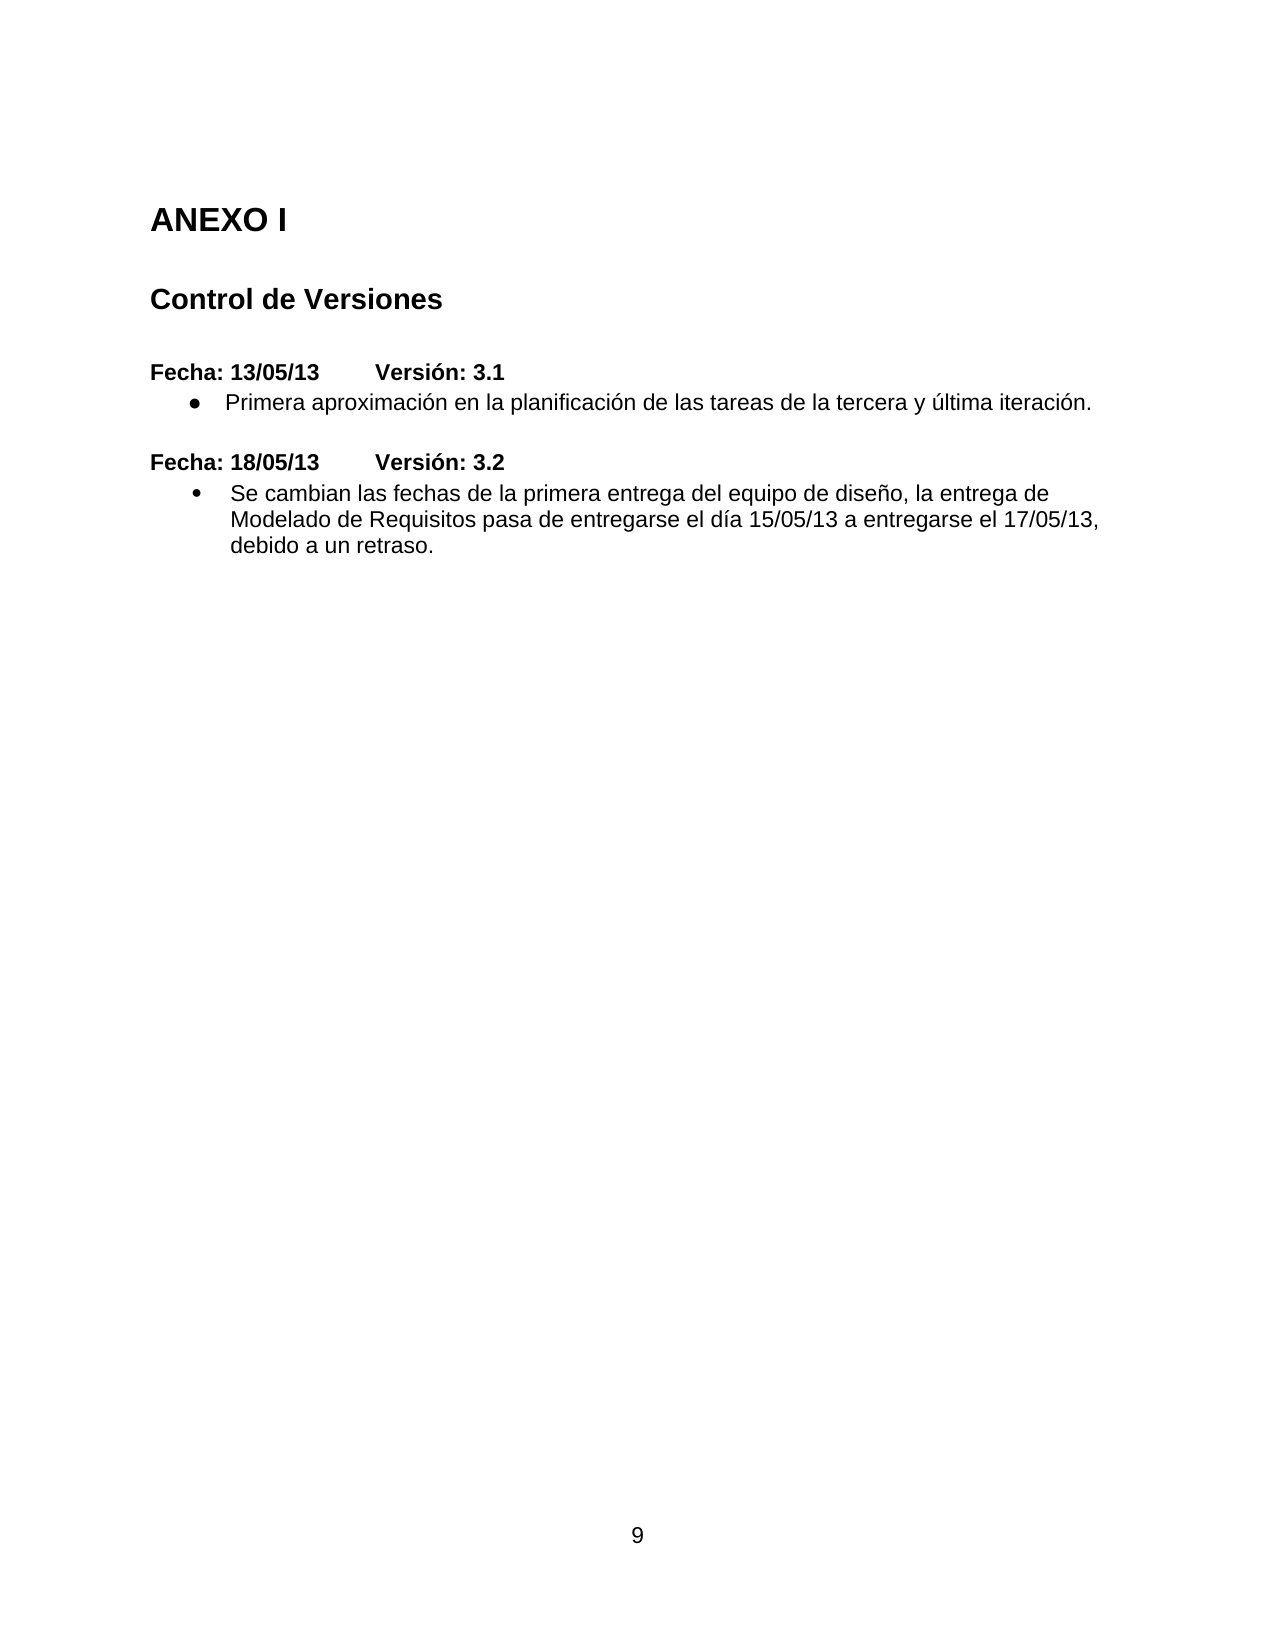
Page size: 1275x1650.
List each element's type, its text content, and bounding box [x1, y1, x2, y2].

text Fecha: 18/05/13 Versión: 3.2 [150, 449, 1125, 476]
text Fecha: 13/05/13 Versión: 3.1 [150, 359, 1125, 385]
list Primera aproximación en la planificación de las tareas de la tercera y última iteración. [188, 389, 1125, 415]
subtitle Control de Versiones [150, 282, 1125, 315]
subtitle ANEXO I [150, 200, 1125, 238]
list Se cambian las fechas de la primera entrega del equipo de diseño, la entrega de Modelado de Requisitos pasa de entregarse el día 15/05/13 a entregarse el 17/05/13, debido a un retraso. [193, 479, 1125, 559]
